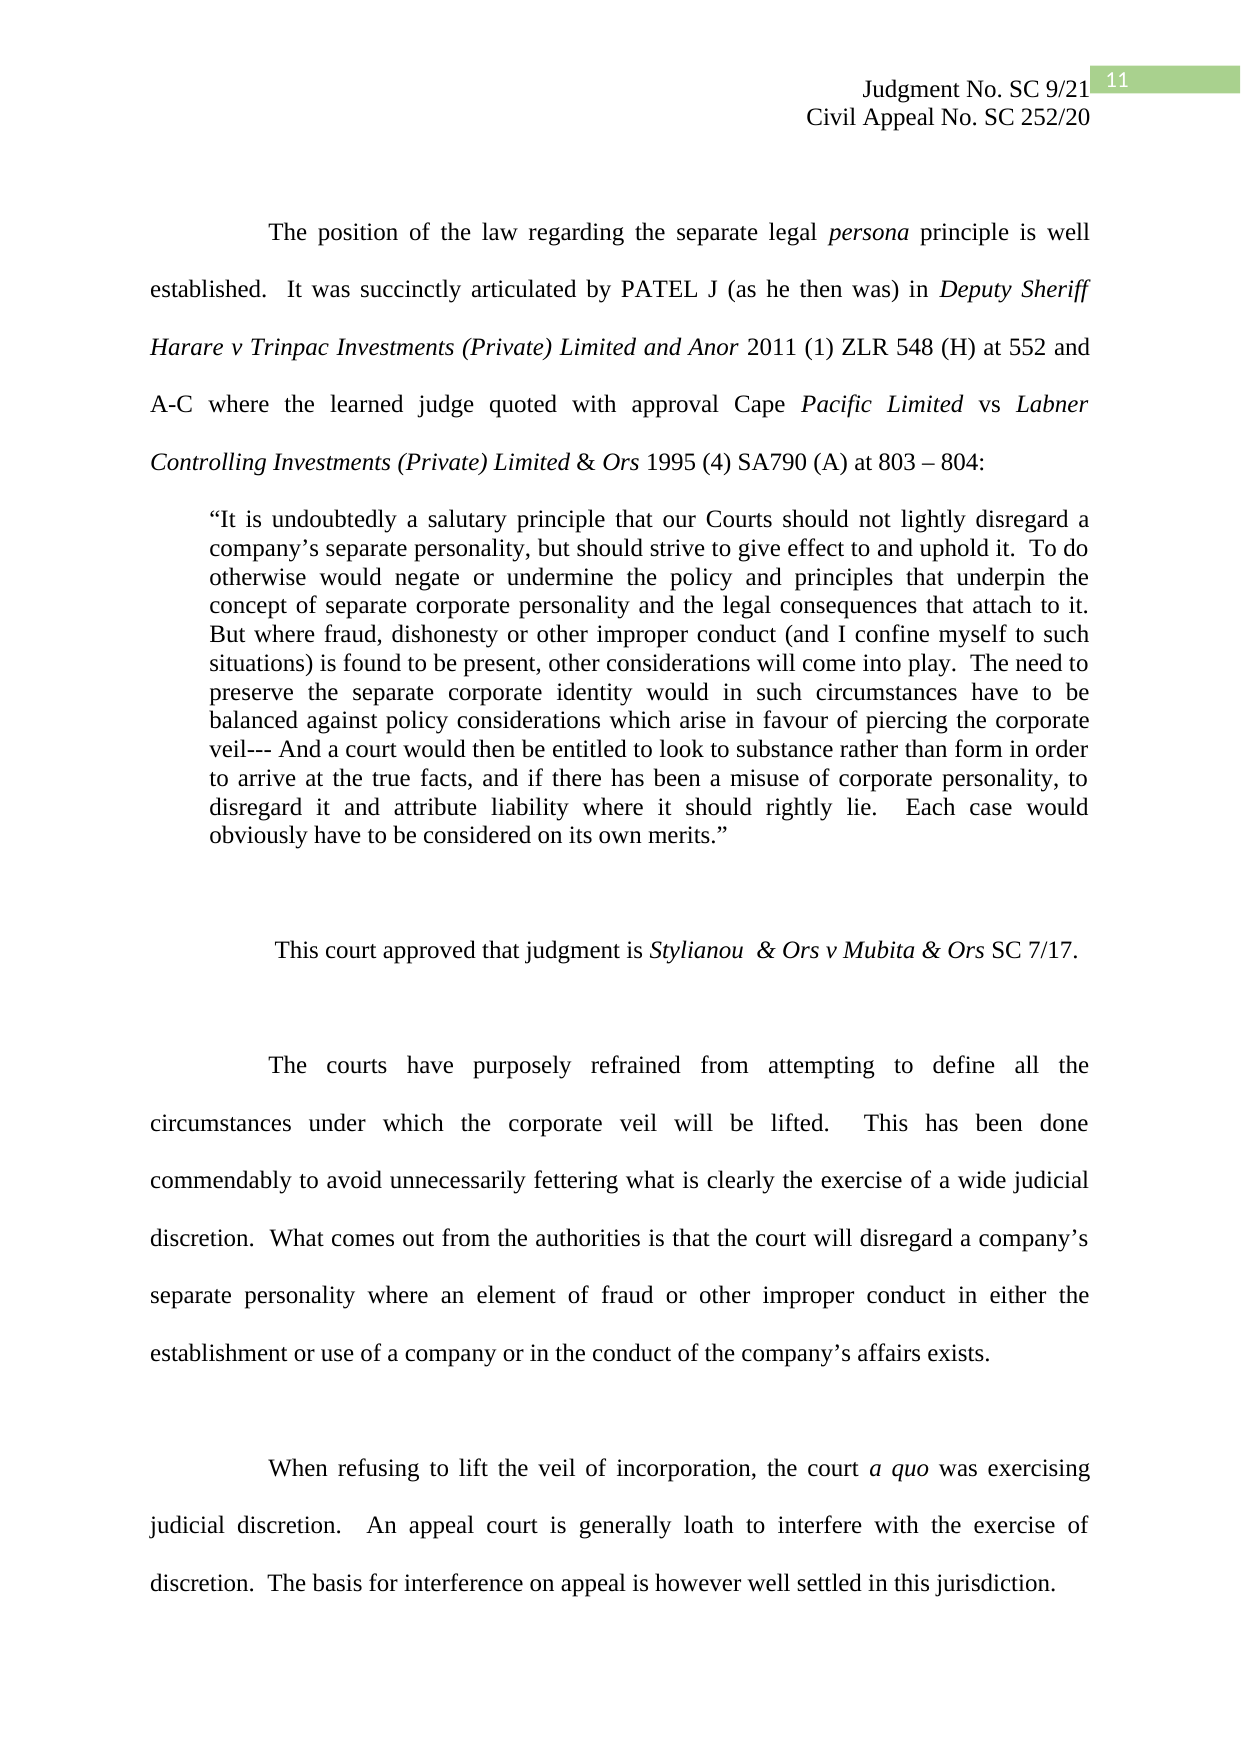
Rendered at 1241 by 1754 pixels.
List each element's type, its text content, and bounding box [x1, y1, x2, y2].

text This court approved that judgment is Stylianou & Ors v Mubita & Ors SC 7/17. [209, 936, 1090, 964]
text “It is undoubtedly a salutary principle that our Courts should not lightly disregard a company’s separate personality, but should strive to give effect to and uphold it. To do otherwise would negate or undermine the policy and principles that underpin the concept of separate corporate personality and the legal consequences that attach to it. But where fraud, dishonesty or other improper conduct (and I confine myself to such situations) is found to be present, other considerations will come into play. The need to preserve the separate corporate identity would in such circumstances have to be balanced against policy considerations which arise in favour of piercing the corporate veil--- And a court would then be entitled to look to substance rather than form in order to arrive at the true facts, and if there has been a misuse of corporate personality, to disregard it and attribute liability where it should rightly lie. Each case would obviously have to be considered on its own merits.” [209, 504, 1090, 849]
text The position of the law regarding the separate legal persona principle is well established. It was succinctly articulated by PATEL J (as he then was) in Deputy Sheriff Harare v Trinpac Investments (Private) Limited and Anor 2011 (1) ZLR 548 (H) at 552 and A-C where the learned judge quoted with approval Cape Pacific Limited vs Labner Controlling Investments (Private) Limited & Ors 1995 (4) SA790 (A) at 803 – 804: [150, 217, 1090, 476]
text The courts have purposely refrained from attempting to define all the circumstances under which the corporate veil will be lifted. This has been done commendably to avoid unnecessarily fettering what is clearly the exercise of a wide judicial discretion. What comes out from the authorities is that the court will disregard a company’s separate personality where an element of fraud or other improper conduct in either the establishment or use of a company or in the conduct of the company’s affairs exists. [150, 1051, 1090, 1367]
text When refusing to lift the veil of incorporation, the court a quo was exercising judicial discretion. An appeal court is generally loath to interfere with the exercise of discretion. The basis for interference on appeal is however well settled in this jurisdiction. [150, 1453, 1090, 1597]
